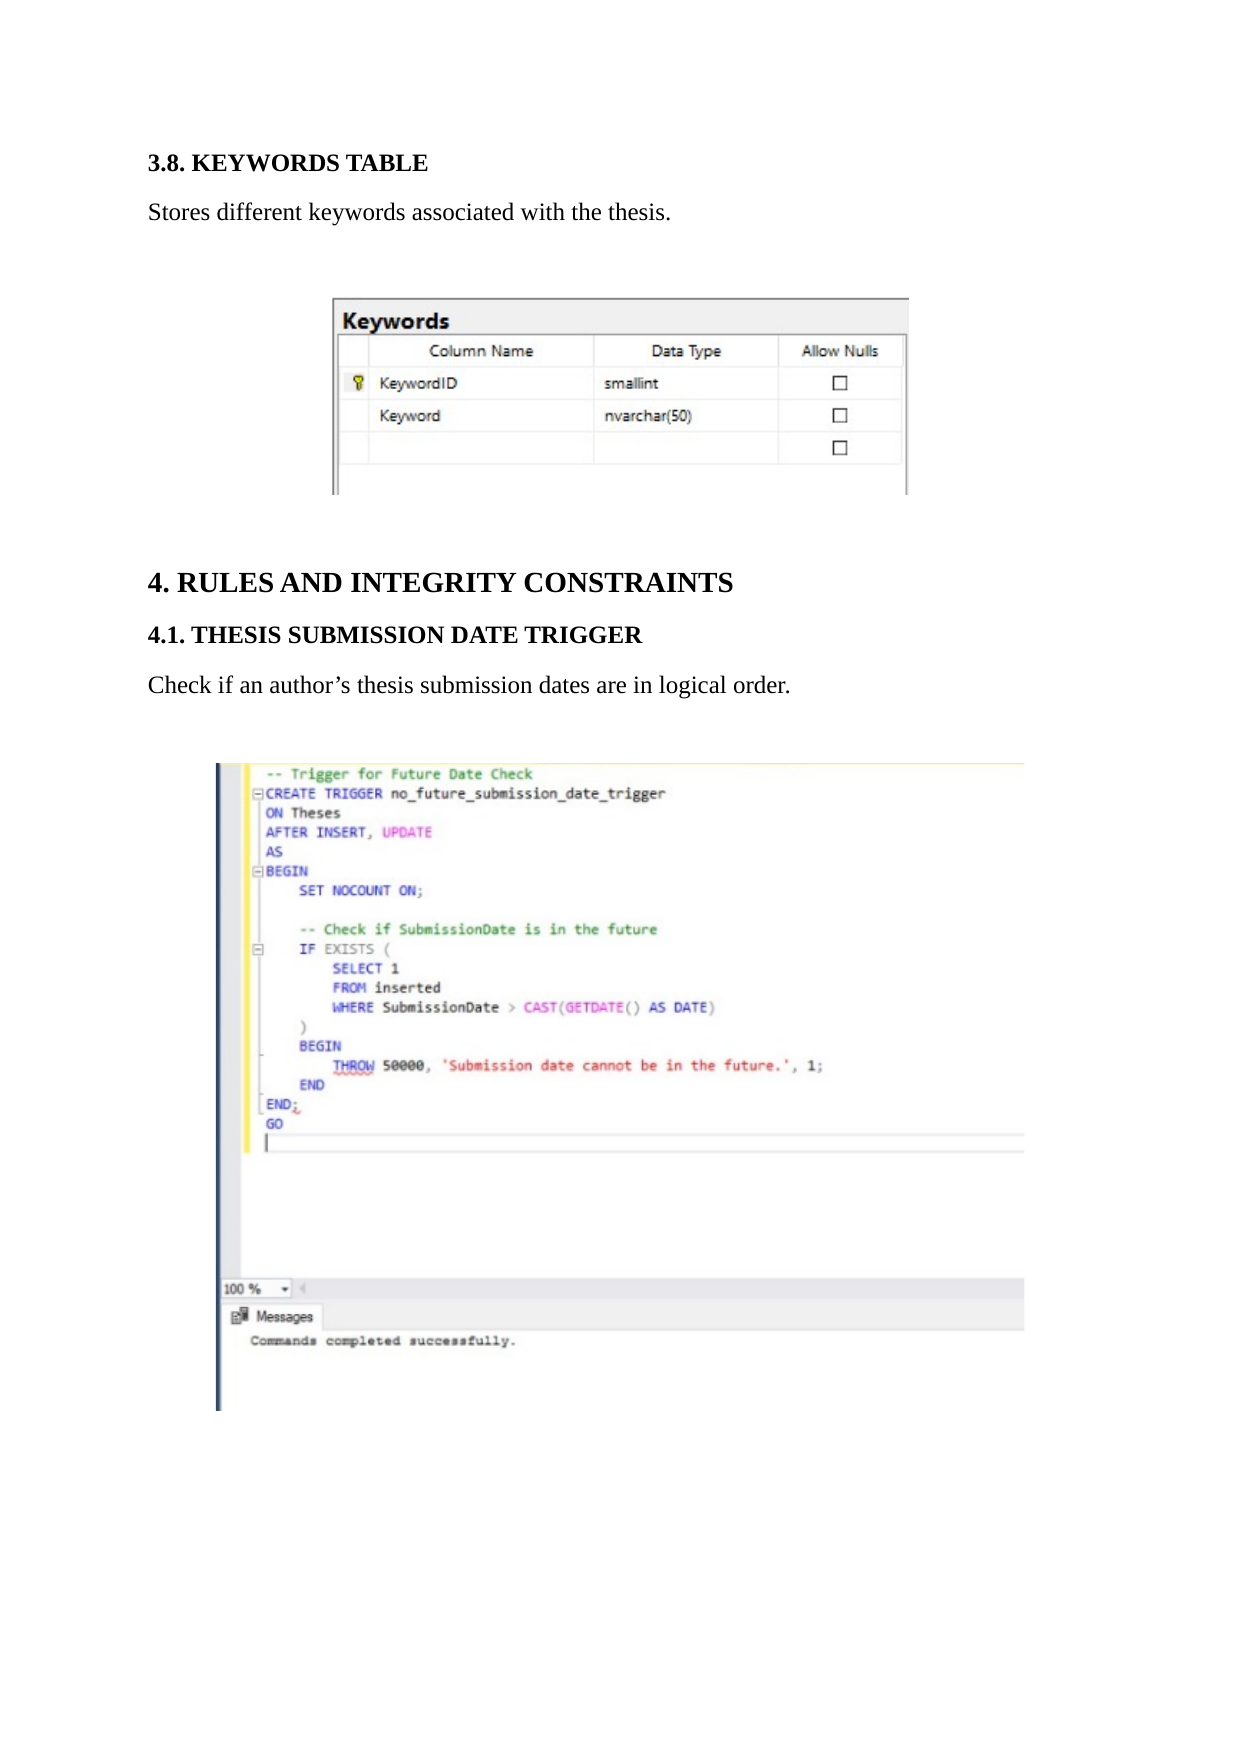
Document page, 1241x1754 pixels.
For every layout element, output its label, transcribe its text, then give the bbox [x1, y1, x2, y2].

picture [331, 296, 909, 495]
text 3.8. KEYWORDS TABLE [148, 148, 1092, 176]
text Stores different keywords associated with the thesis. [148, 197, 1092, 226]
picture [215, 763, 1025, 1411]
text 4. RULES AND INTEGRITY CONSTRAINTS [148, 565, 1092, 598]
text Check if an author’s thesis submission dates are in logical order. [148, 670, 1092, 698]
text 4.1. THESIS SUBMISSION DATE TRIGGER [148, 620, 1092, 649]
